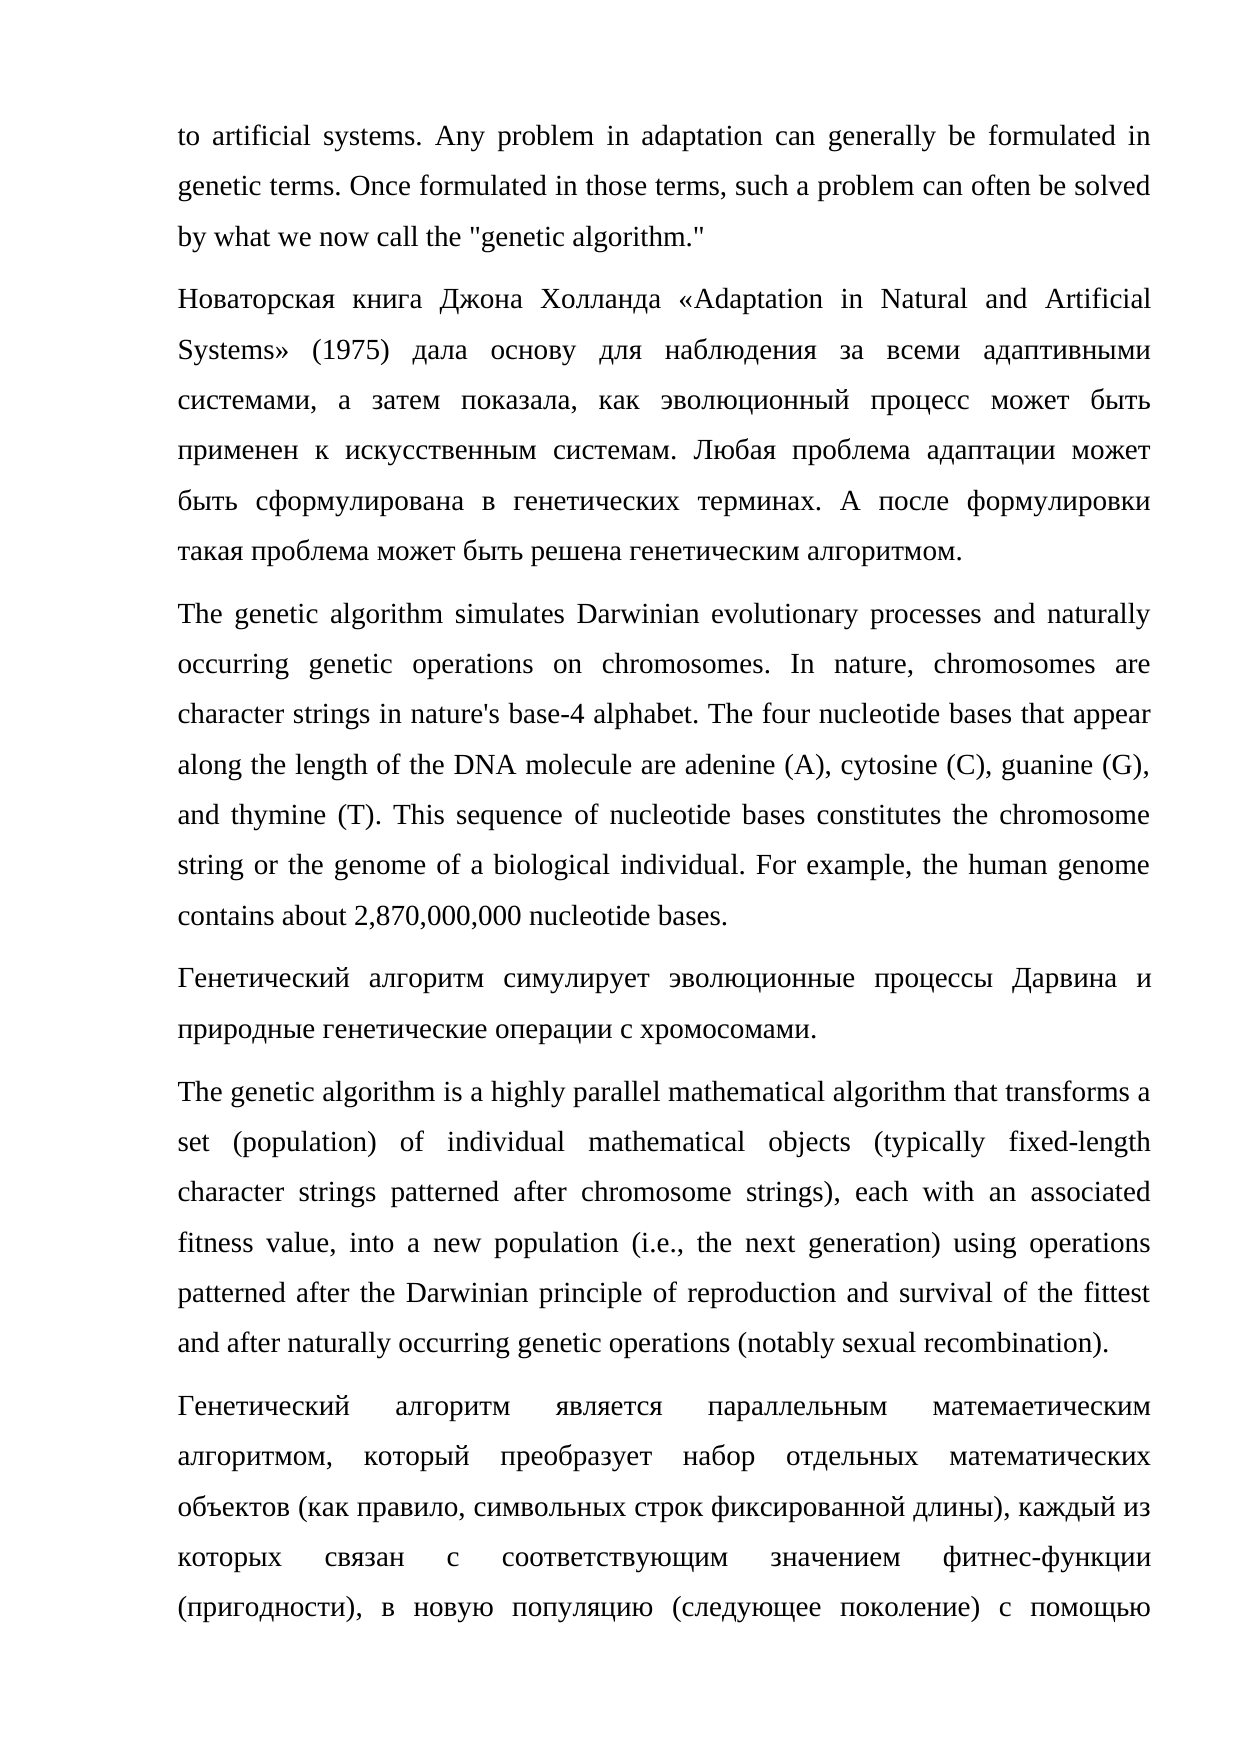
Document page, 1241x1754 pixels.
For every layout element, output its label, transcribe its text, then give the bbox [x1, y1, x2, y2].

text The genetic algorithm is a highly parallel mathematical algorithm that transforms a set (population) of individual mathematical objects (typically fixed-length character strings patterned after chromosome strings), each with an associated fitness value, into a new population (i.e., the next generation) using operations patterned after the Darwinian principle of reproduction and survival of the fittest and after naturally occurring genetic operations (notably sexual recombination). [177, 1074, 1152, 1359]
text The genetic algorithm simulates Darwinian evolutionary processes and naturally occurring genetic operations on chromosomes. In nature, chromosomes are character strings in nature's base-4 alphabet. The four nucleotide bases that appear along the length of the DNA molecule are adenine (A), cytosine (C), guanine (G), and thymine (T). This sequence of nucleotide bases constitutes the chromosome string or the genome of a biological individual. For example, the human genome contains about 2,870,000,000 nucleotide bases. [177, 596, 1152, 931]
text Генетический алгоритм симулирует эволюционные процессы Дарвина и природные генетические операции с хромосомами. [177, 961, 1152, 1044]
